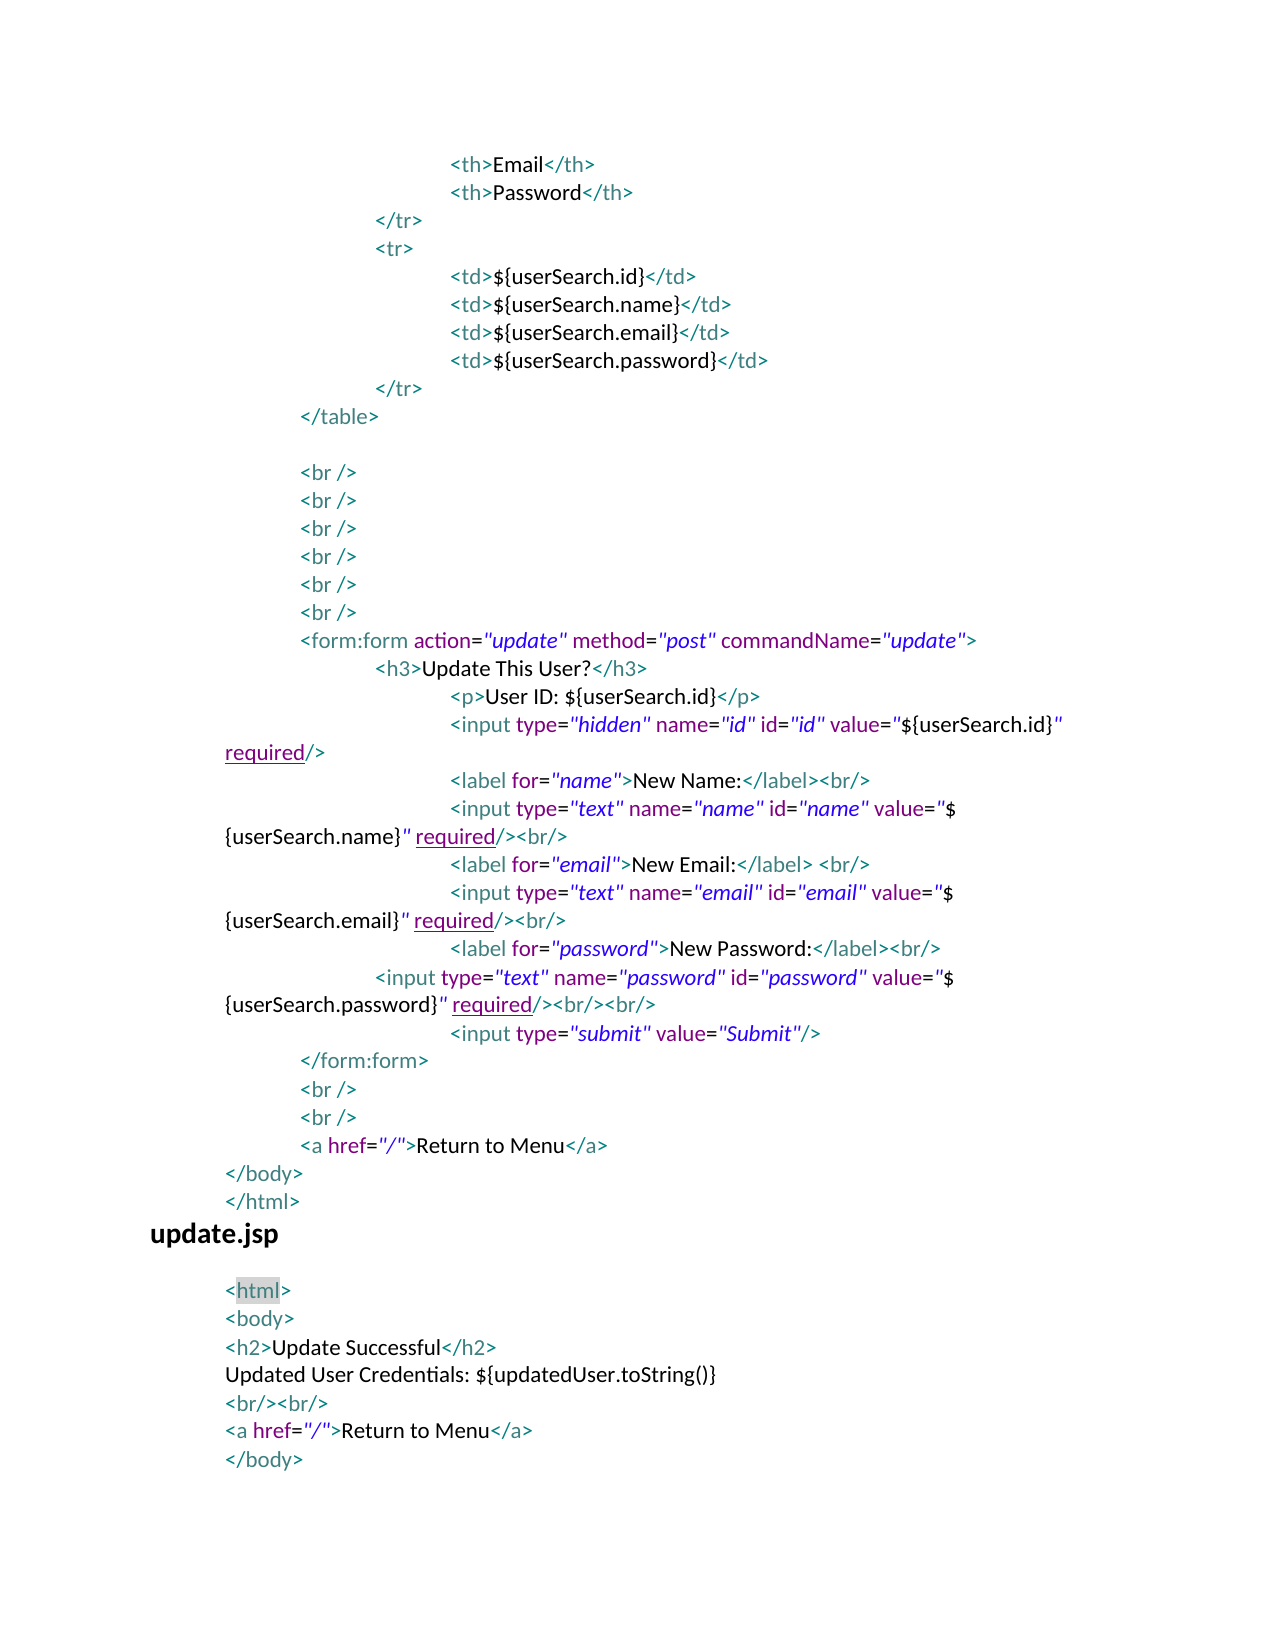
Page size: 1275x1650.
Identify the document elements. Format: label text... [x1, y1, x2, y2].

text <a href="/">Return to Menu</a> [225, 1417, 1125, 1445]
text </body> [225, 1159, 1125, 1187]
text <p>User ID: ${userSearch.id}</p> [225, 682, 1125, 710]
text <br /> [225, 458, 1125, 486]
text <input type="hidden" name="id" id="id" value="${userSearch.id}" required/> [225, 710, 1125, 766]
text <br /> [225, 570, 1125, 598]
text <form:form action="update" method="post" commandName="update"> [225, 626, 1125, 654]
text <label for="email">New Email:</label> <br/> [225, 851, 1125, 878]
text <a href="/">Return to Menu</a> [225, 1131, 1125, 1159]
text <input type="text" name="password" id="password" value="${userSearch.password}" required/><br/><br/> [225, 963, 1125, 1019]
text </body> [225, 1445, 1125, 1473]
text </form:form> [225, 1047, 1125, 1075]
text <br /> [225, 486, 1125, 514]
text </html> [225, 1187, 1125, 1215]
text <label for="password">New Password:</label><br/> [225, 934, 1125, 963]
text <td>${userSearch.name}</td> [225, 290, 1125, 318]
text <input type="text" name="email" id="email" value="${userSearch.email}" required/><br/> [225, 878, 1125, 934]
text </table> [225, 402, 1125, 430]
text <br /> [225, 1103, 1125, 1131]
text <h3>Update This User?</h3> [225, 654, 1125, 682]
text <br /> [225, 1075, 1125, 1103]
text <th>Email</th> [225, 150, 1125, 178]
text <br/><br/> [225, 1389, 1125, 1417]
text <body> [225, 1304, 1125, 1333]
text <h2>Update Successful</h2> [225, 1333, 1125, 1361]
text <tr> [225, 234, 1125, 262]
text <br /> [225, 598, 1125, 626]
text <input type="submit" value="Submit"/> [225, 1019, 1125, 1047]
text <th>Password</th> [225, 178, 1125, 206]
text <input type="text" name="name" id="name" value="${userSearch.name}" required/><br/> [225, 794, 1125, 851]
text </tr> [225, 374, 1125, 402]
text <label for="name">New Name:</label><br/> [225, 766, 1125, 794]
text <html> [280, 1277, 1125, 1304]
text <td>${userSearch.email}</td> [225, 318, 1125, 346]
text <td>${userSearch.id}</td> [225, 262, 1125, 290]
text </tr> [225, 206, 1125, 234]
text <br /> [225, 514, 1125, 542]
text Updated User Credentials: ${updatedUser.toString()} [225, 1361, 1125, 1389]
text <br /> [225, 542, 1125, 570]
text update.jsp [150, 1215, 1125, 1250]
text <td>${userSearch.password}</td> [225, 346, 1125, 374]
